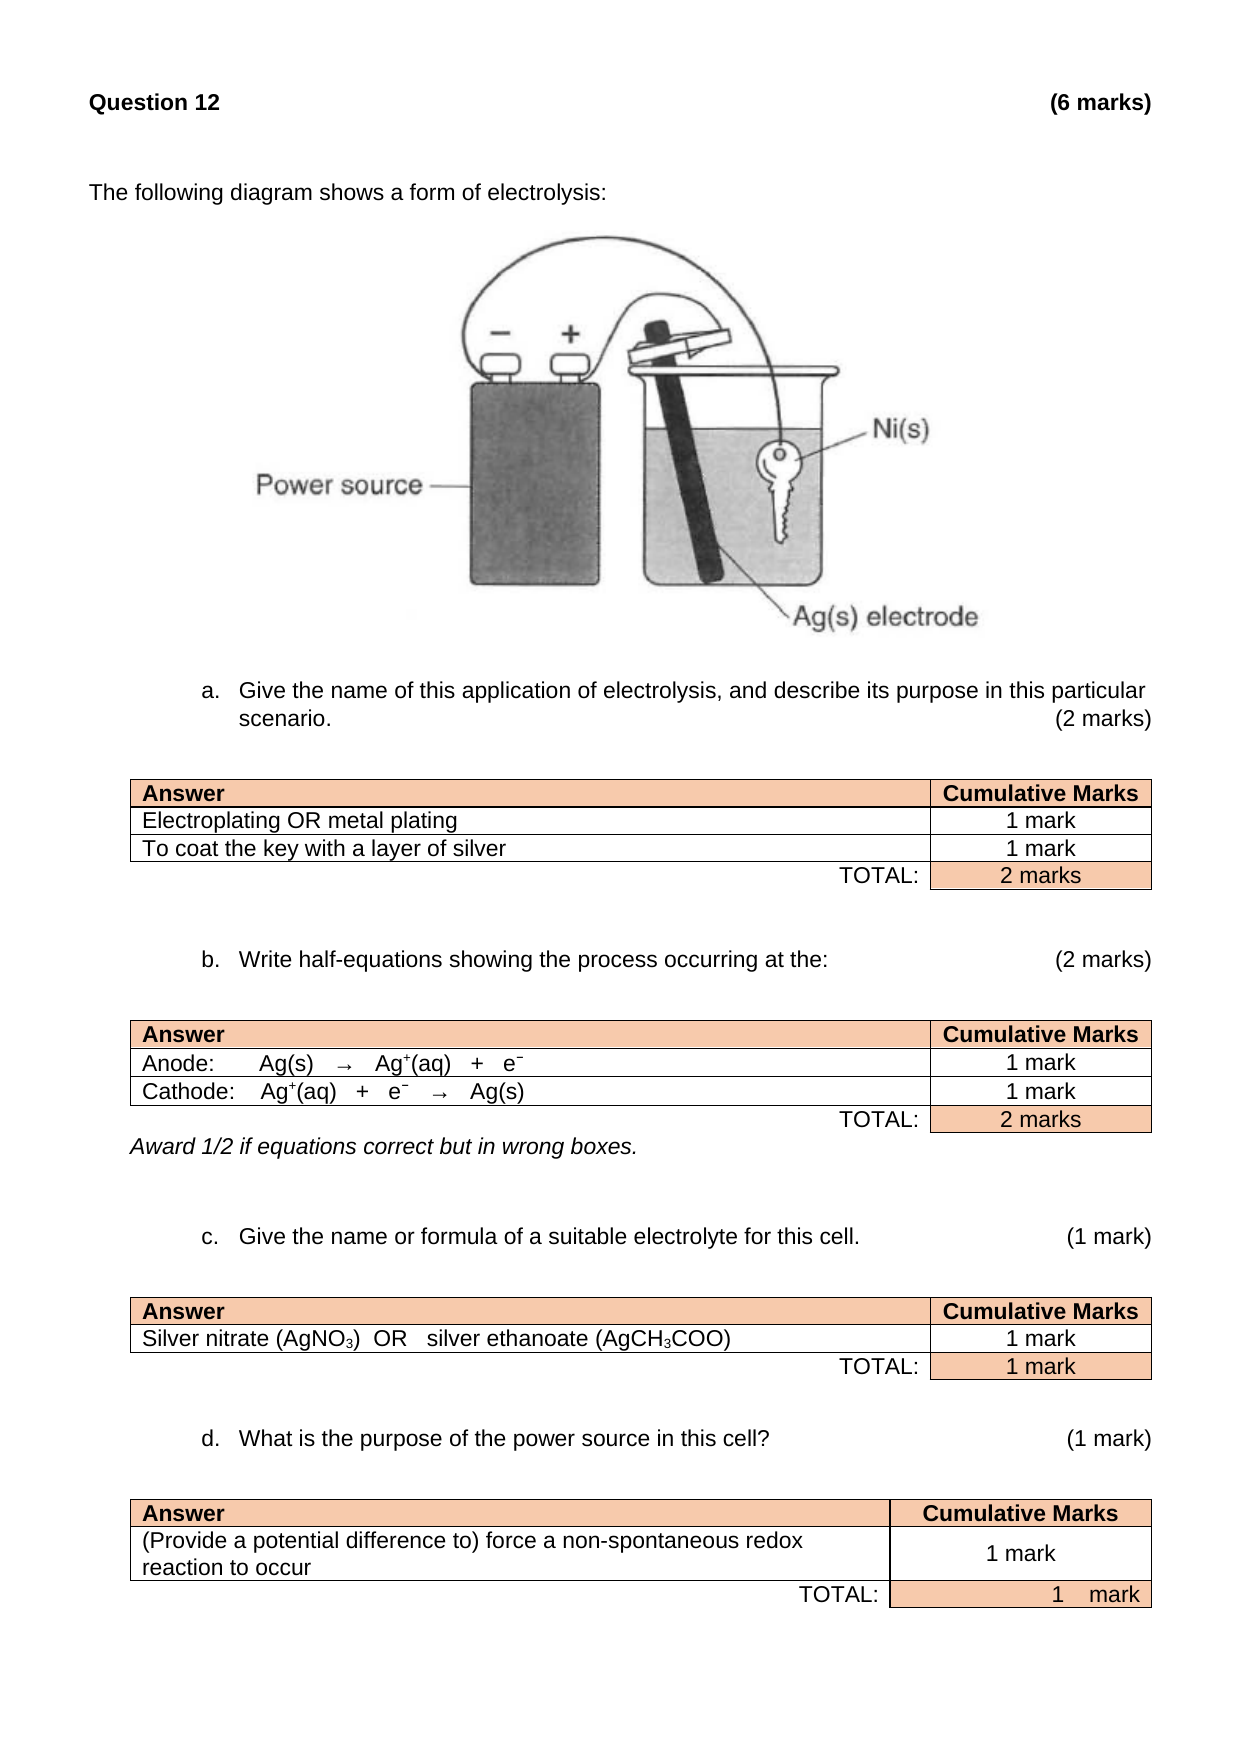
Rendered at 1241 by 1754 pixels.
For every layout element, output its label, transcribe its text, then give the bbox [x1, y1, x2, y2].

table_header Cumulative Marks [931, 780, 1151, 806]
table_header Cumulative Marks [931, 1021, 1151, 1047]
table_cell 1 mark [931, 1049, 1151, 1076]
table_header Cumulative Marks [891, 1500, 1151, 1526]
table_cell To coat the key with a layer of silver [131, 835, 930, 861]
table_cell 1 mark [891, 1527, 1151, 1580]
table_cell TOTAL: [131, 1106, 930, 1132]
table_cell 1 mark [931, 808, 1151, 834]
table_header Answer [131, 1500, 889, 1526]
table_cell Cathode: Ag+(aq) + e⁻ → Ag(s) [131, 1077, 930, 1105]
table_cell TOTAL: [131, 1581, 889, 1607]
table_cell 1 mark [931, 1077, 1151, 1105]
table_cell 2 marks [931, 862, 1151, 888]
table_header Answer [131, 780, 930, 806]
list What is the purpose of the power source in this cell? (1 mark) [201, 1425, 1152, 1452]
table_cell (Provide a potential difference to) force a non-spontaneous redox reaction to occur [131, 1527, 889, 1580]
text Question 12 (6 marks) [89, 89, 1152, 115]
table_cell TOTAL: [131, 1353, 930, 1379]
list Write half-equations showing the process occurring at the: (2 marks) [201, 946, 1152, 973]
table_cell 1 mark [931, 1353, 1151, 1379]
table_cell Silver nitrate (AgNO3) OR silver ethanoate (AgCH3COO) [131, 1325, 930, 1352]
table_header Cumulative Marks [931, 1298, 1151, 1324]
text The following diagram shows a form of electrolysis: [89, 179, 1152, 205]
picture [248, 223, 992, 659]
table_header Answer [131, 1021, 930, 1047]
table_cell mark [891, 1581, 1151, 1607]
table_header Answer [131, 1298, 930, 1324]
table_cell TOTAL: [131, 862, 930, 888]
table_cell 1 mark [931, 835, 1151, 861]
table_cell Anode: Ag(s) → Ag+(aq) + e⁻ [131, 1049, 930, 1076]
table_cell 1 mark [931, 1325, 1151, 1352]
table_cell Electroplating OR metal plating [131, 808, 930, 834]
list Give the name or formula of a suitable electrolyte for this cell. (1 mark) [201, 1223, 1152, 1250]
table_cell 2 marks [931, 1106, 1151, 1132]
list Award 1/2 if equations correct but in wrong boxes. [130, 1133, 1152, 1159]
list Give the name of this application of electrolysis, and describe its purpose in this particular scenario. (2 marks) [201, 677, 1152, 732]
